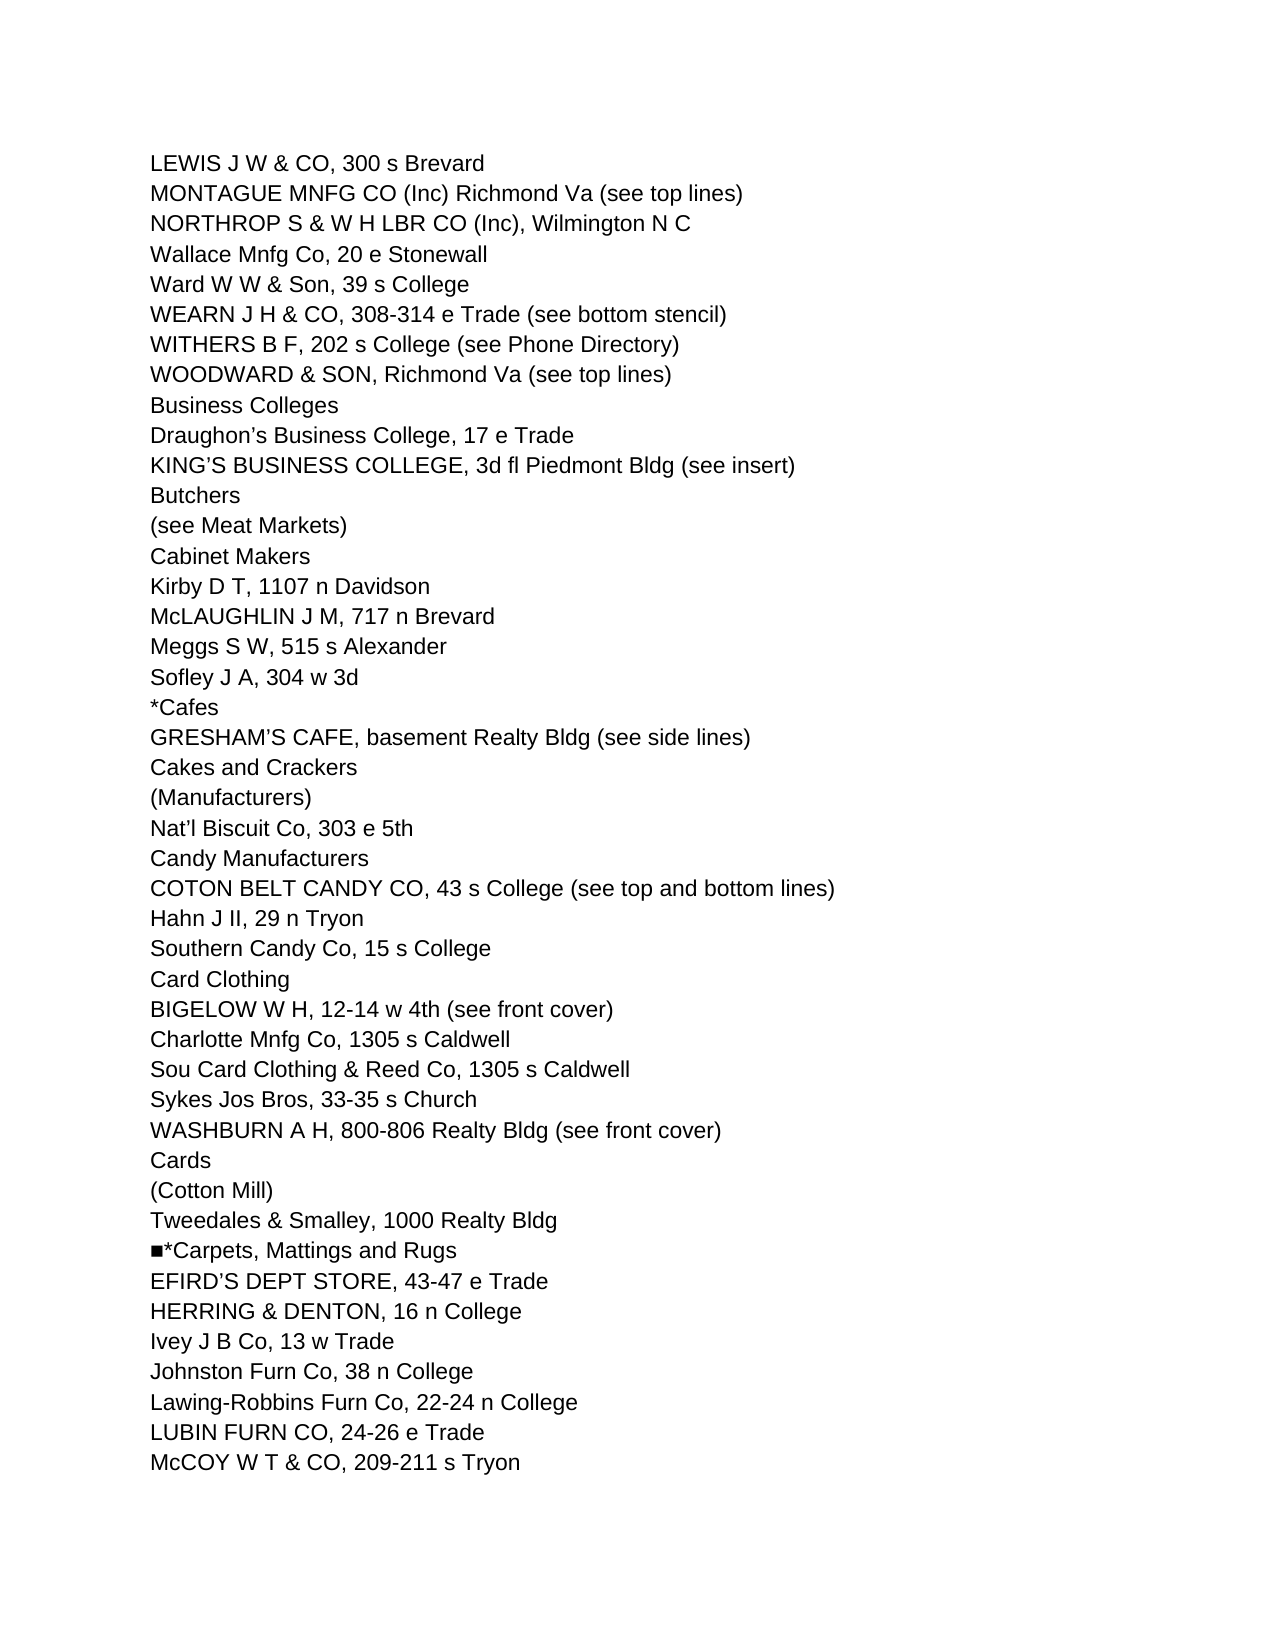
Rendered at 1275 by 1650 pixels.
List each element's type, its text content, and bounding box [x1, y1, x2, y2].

text WEARN J H & CO, 308-314 e Trade (see bottom stencil) [150, 301, 1125, 327]
text Wallace Mnfg Co, 20 e Stonewall [150, 241, 1125, 267]
text (Cotton Mill) [150, 1177, 1125, 1203]
text McCOY W T & CO, 209-211 s Tryon [150, 1449, 1125, 1475]
text HERRING & DENTON, 16 n College [150, 1298, 1125, 1324]
text Kirby D T, 1107 n Davidson [150, 573, 1125, 599]
text Cards [150, 1147, 1125, 1173]
text (Manufacturers) [150, 784, 1125, 811]
text Business Colleges [150, 392, 1125, 418]
text LEWIS J W & CO, 300 s Brevard [150, 150, 1125, 176]
text KING’S BUSINESS COLLEGE, 3d fl Piedmont Bldg (see insert) [150, 452, 1125, 478]
text EFIRD’S DEPT STORE, 43-47 e Trade [150, 1268, 1125, 1294]
text WITHERS B F, 202 s College (see Phone Directory) [150, 331, 1125, 358]
text Nat’l Biscuit Co, 303 e 5th [150, 814, 1125, 841]
text Tweedales & Smalley, 1000 Realty Bldg [150, 1207, 1125, 1234]
text COTON BELT CANDY CO, 43 s College (see top and bottom lines) [150, 875, 1125, 901]
text (see Meat Markets) [150, 512, 1125, 539]
text GRESHAM’S CAFE, basement Realty Bldg (see side lines) [150, 724, 1125, 750]
text Sykes Jos Bros, 33-35 s Church [150, 1086, 1125, 1113]
text Card Clothing [150, 966, 1125, 992]
text Meggs S W, 515 s Alexander [150, 633, 1125, 660]
text Southern Candy Co, 15 s College [150, 935, 1125, 962]
text BIGELOW W H, 12-14 w 4th (see front cover) [150, 996, 1125, 1022]
text Draughon’s Business College, 17 e Trade [150, 422, 1125, 448]
text Ivey J B Co, 13 w Trade [150, 1328, 1125, 1354]
text Sou Card Clothing & Reed Co, 1305 s Caldwell [150, 1056, 1125, 1083]
text Sofley J A, 304 w 3d [150, 663, 1125, 690]
text *Cafes [150, 694, 1125, 720]
text LUBIN FURN CO, 24-26 e Trade [150, 1419, 1125, 1445]
text Cabinet Makers [150, 543, 1125, 569]
text Charlotte Mnfg Co, 1305 s Caldwell [150, 1026, 1125, 1052]
text Butchers [150, 482, 1125, 509]
text ■*Carpets, Mattings and Rugs [150, 1237, 1125, 1264]
text NORTHROP S & W H LBR CO (Inc), Wilmington N C [150, 210, 1125, 237]
text Johnston Furn Co, 38 n College [150, 1358, 1125, 1385]
text Lawing-Robbins Furn Co, 22-24 n College [150, 1388, 1125, 1415]
text Ward W W & Son, 39 s College [150, 271, 1125, 297]
text Candy Manufacturers [150, 845, 1125, 871]
text McLAUGHLIN J M, 717 n Brevard [150, 603, 1125, 629]
text MONTAGUE MNFG CO (Inc) Richmond Va (see top lines) [150, 180, 1125, 207]
text WASHBURN A H, 800-806 Realty Bldg (see front cover) [150, 1117, 1125, 1143]
text WOODWARD & SON, Richmond Va (see top lines) [150, 361, 1125, 388]
text Cakes and Crackers [150, 754, 1125, 781]
text Hahn J II, 29 n Tryon [150, 905, 1125, 932]
